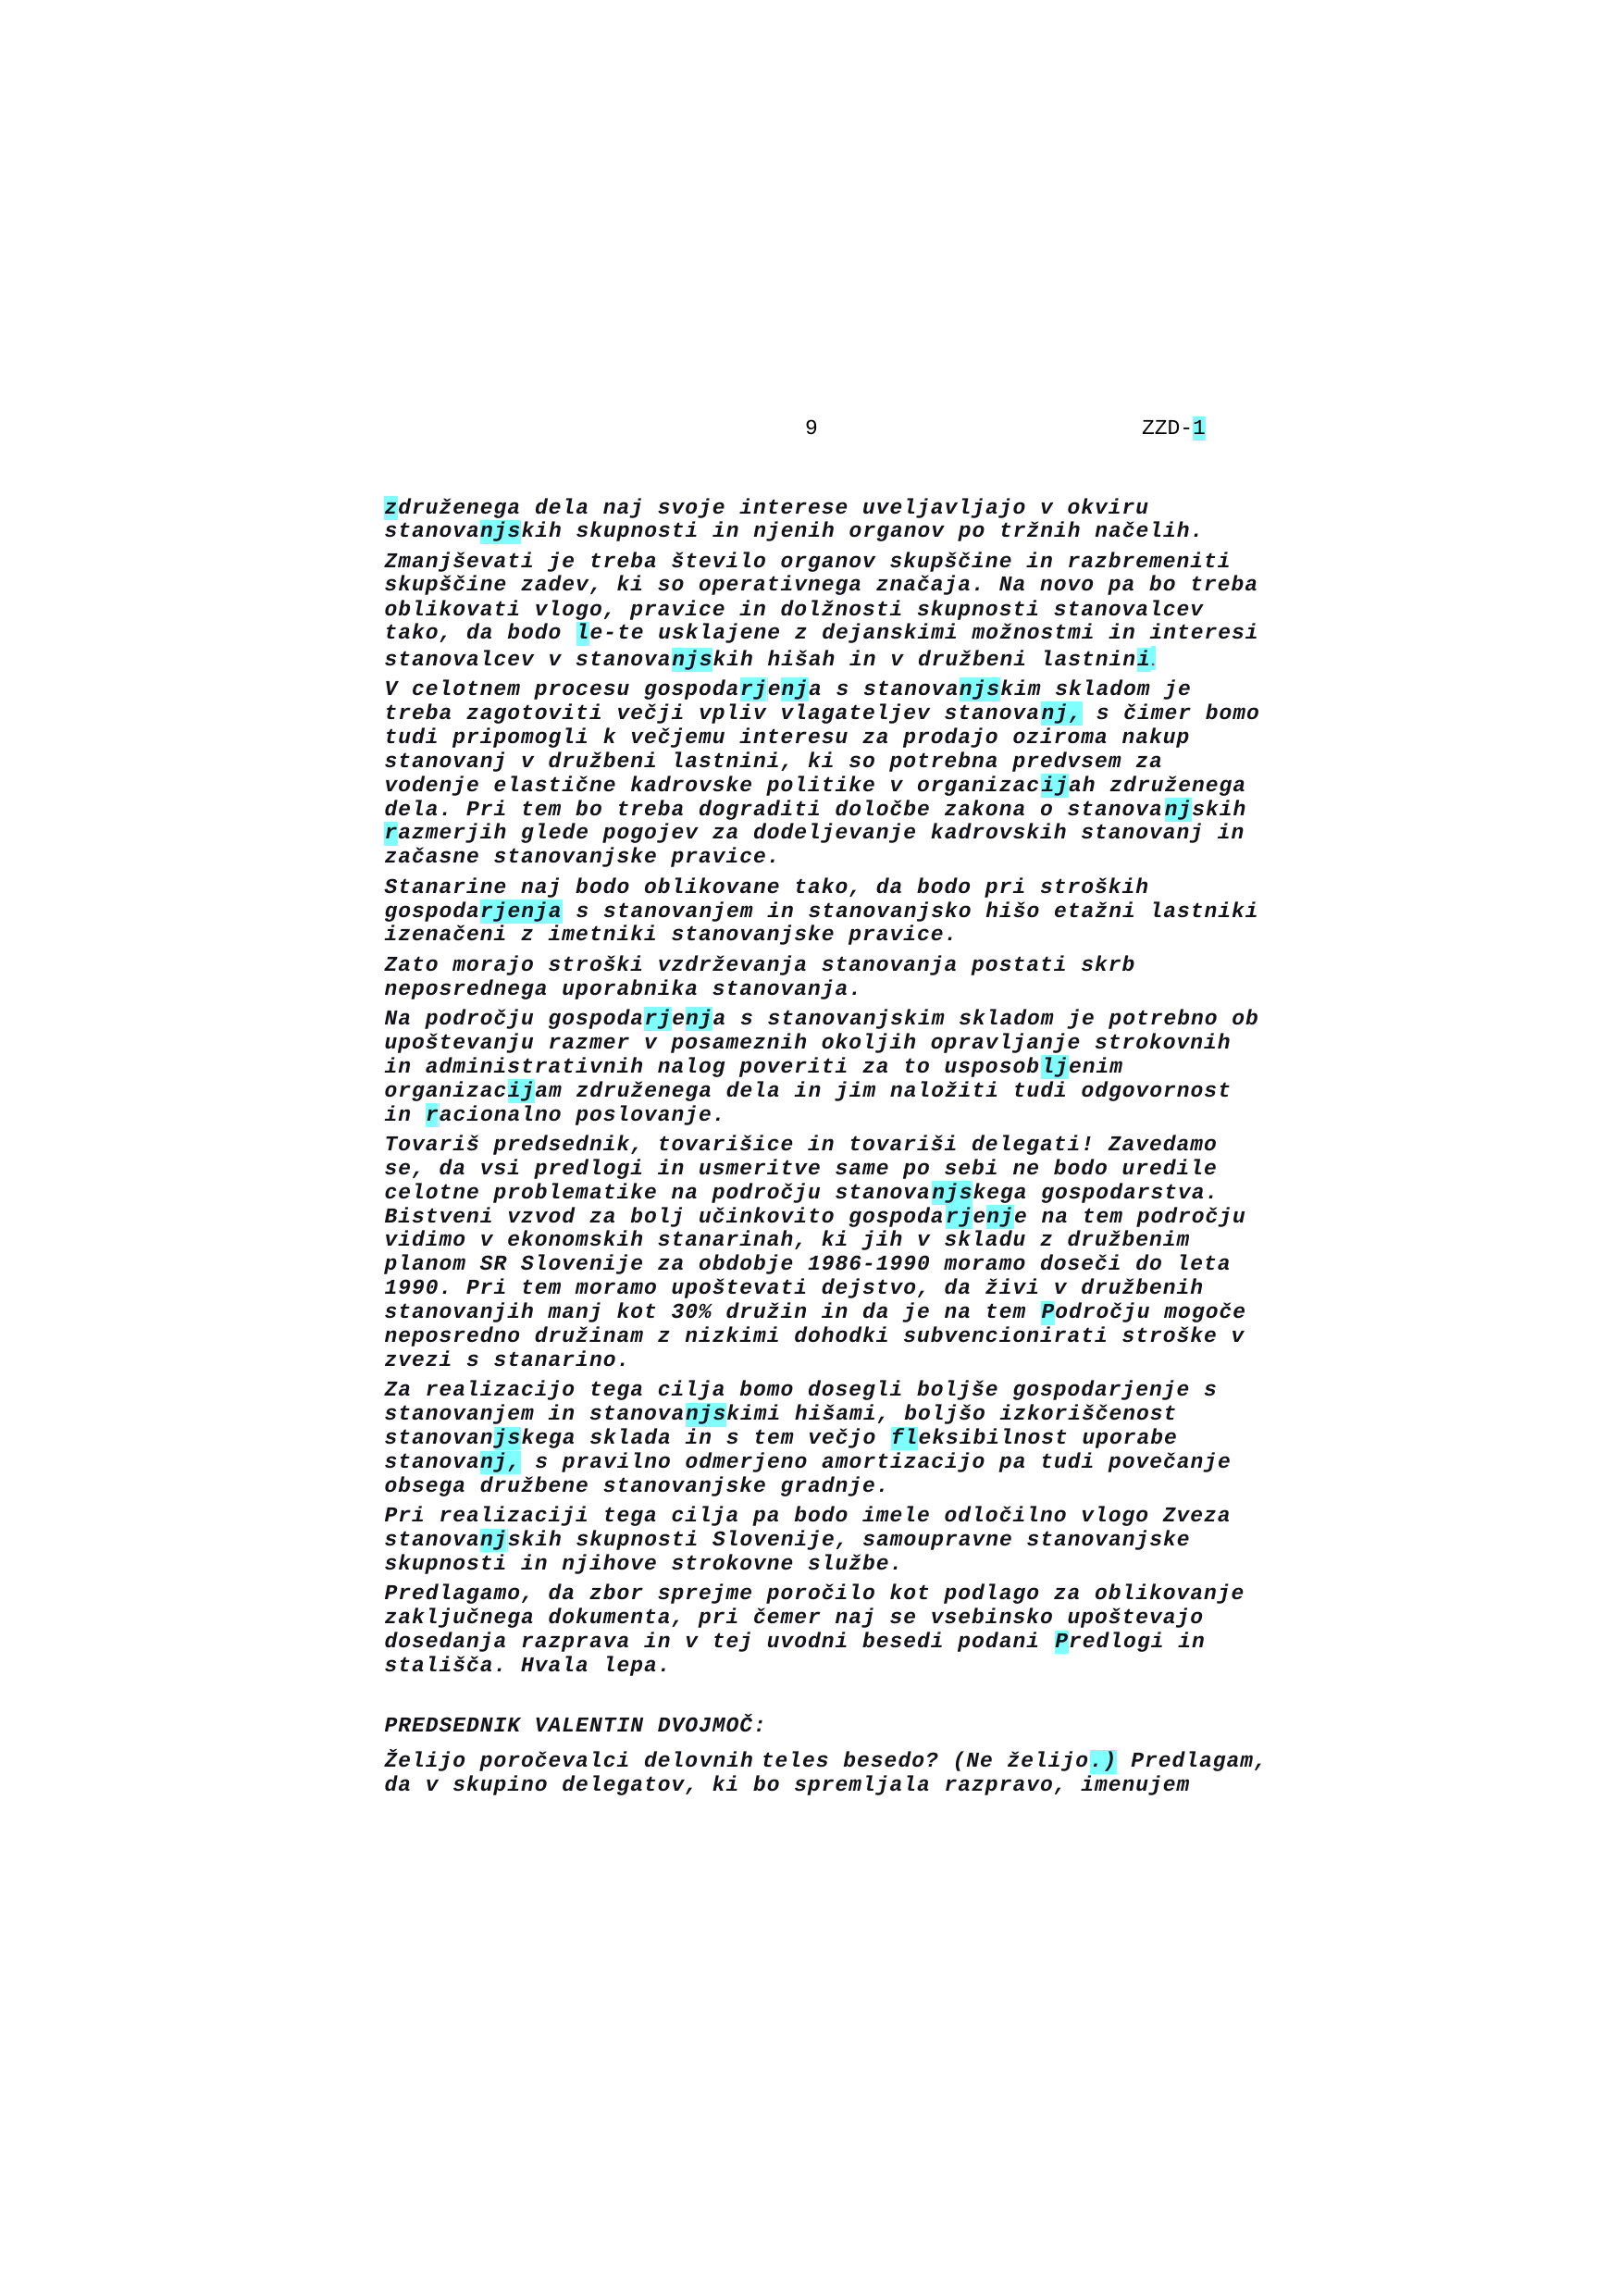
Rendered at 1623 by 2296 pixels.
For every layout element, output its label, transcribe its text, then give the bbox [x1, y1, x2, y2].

text Zmanjševati je treba število organov skupščine in razbremeniti skupščine zadev, ki so operativnega značaja. Na novo pa bo treba oblikovati vlogo, pravice in dolžnosti skupnosti stanovalcev tako, da bodo le-te usklajene z dejanskimi možnostmi in interesi stanovalcev v stanovanjskih hišah in v družbeni lastnini. [384, 550, 1269, 672]
text Na področju gospodarjenja s stanovanjskim skladom je potrebno ob upoštevanju razmer v posameznih okoljih opravljanje strokovnih in administrativnih nalog poveriti za to usposobljenim organizacijam združenega dela in jim naložiti tudi odgovornost in racionalno poslovanje. [384, 1007, 1269, 1127]
text Zato morajo stroški vzdrževanja stanovanja postati skrb neposrednega uporabnika stanovanja. [384, 953, 1269, 1001]
text Predlagamo, da zbor sprejme poročilo kot podlago za oblikovanje zaključnega dokumenta, pri čemer naj se vsebinsko upoštevajo dosedanja razprava in v tej uvodni besedi podani Predlogi in stališča. Hvala lepa. [384, 1582, 1269, 1678]
text V celotnem procesu gospodarjenja s stanovanjskim skladom je treba zagotoviti večji vpliv vlagateljev stanovanj, s čimer bomo tudi pripomogli k večjemu interesu za prodajo oziroma nakup stanovanj v družbeni lastnini, ki so potrebna predvsem za vodenje elastične kadrovske politike v organizacijah združenega dela. Pri tem bo treba dograditi določbe zakona o stanovanjskih razmerjih glede pogojev za dodeljevanje kadrovskih stanovanj in začasne stanovanjske pravice. [384, 677, 1269, 870]
text Tovariš predsednik, tovarišice in tovariši delegati! Zavedamo se, da vsi predlogi in usmeritve same po sebi ne bodo uredile celotne problematike na področju stanovanjskega gospodarstva. Bistveni vzvod za bolj učinkovito gospodarjenje na tem področju vidimo v ekonomskih stanarinah, ki jih v skladu z družbenim planom SR Slovenije za obdobje 1986-1990 moramo doseči do leta 1990. Pri tem moramo upoštevati dejstvo, da živi v družbenih stanovanjih manj kot 30% družin in da je na tem Področju mogoče neposredno družinam z nizkimi dohodki subvencionirati stroške v zvezi s stanarino. [384, 1133, 1269, 1372]
text združenega dela naj svoje interese uveljavljajo v okviru stanovanjskih skupnosti in njenih organov po tržnih načelih. [384, 496, 1269, 544]
text Stanarine naj bodo oblikovane tako, da bodo pri stroških gospodarjenja s stanovanjem in stanovanjsko hišo etažni lastniki izenačeni z imetniki stanovanjske pravice. [384, 875, 1269, 948]
text Pri realizaciji tega cilja pa bodo imele odločilno vlogo Zveza stanovanjskih skupnosti Slovenije, samoupravne stanovanjske skupnosti in njihove strokovne službe. [384, 1505, 1269, 1576]
text PREDSEDNIK VALENTIN DVOJMOČ: [384, 1714, 1269, 1738]
text Za realizacijo tega cilja bomo dosegli boljše gospodarjenje s stanovanjem in stanovanjskimi hišami, boljšo izkoriščenost stanovanjskega sklada in s tem večjo fleksibilnost uporabe stanovanj, s pravilno odmerjeno amortizacijo pa tudi povečanje obsega družbene stanovanjske gradnje. [384, 1379, 1269, 1498]
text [384, 1744, 1269, 1798]
